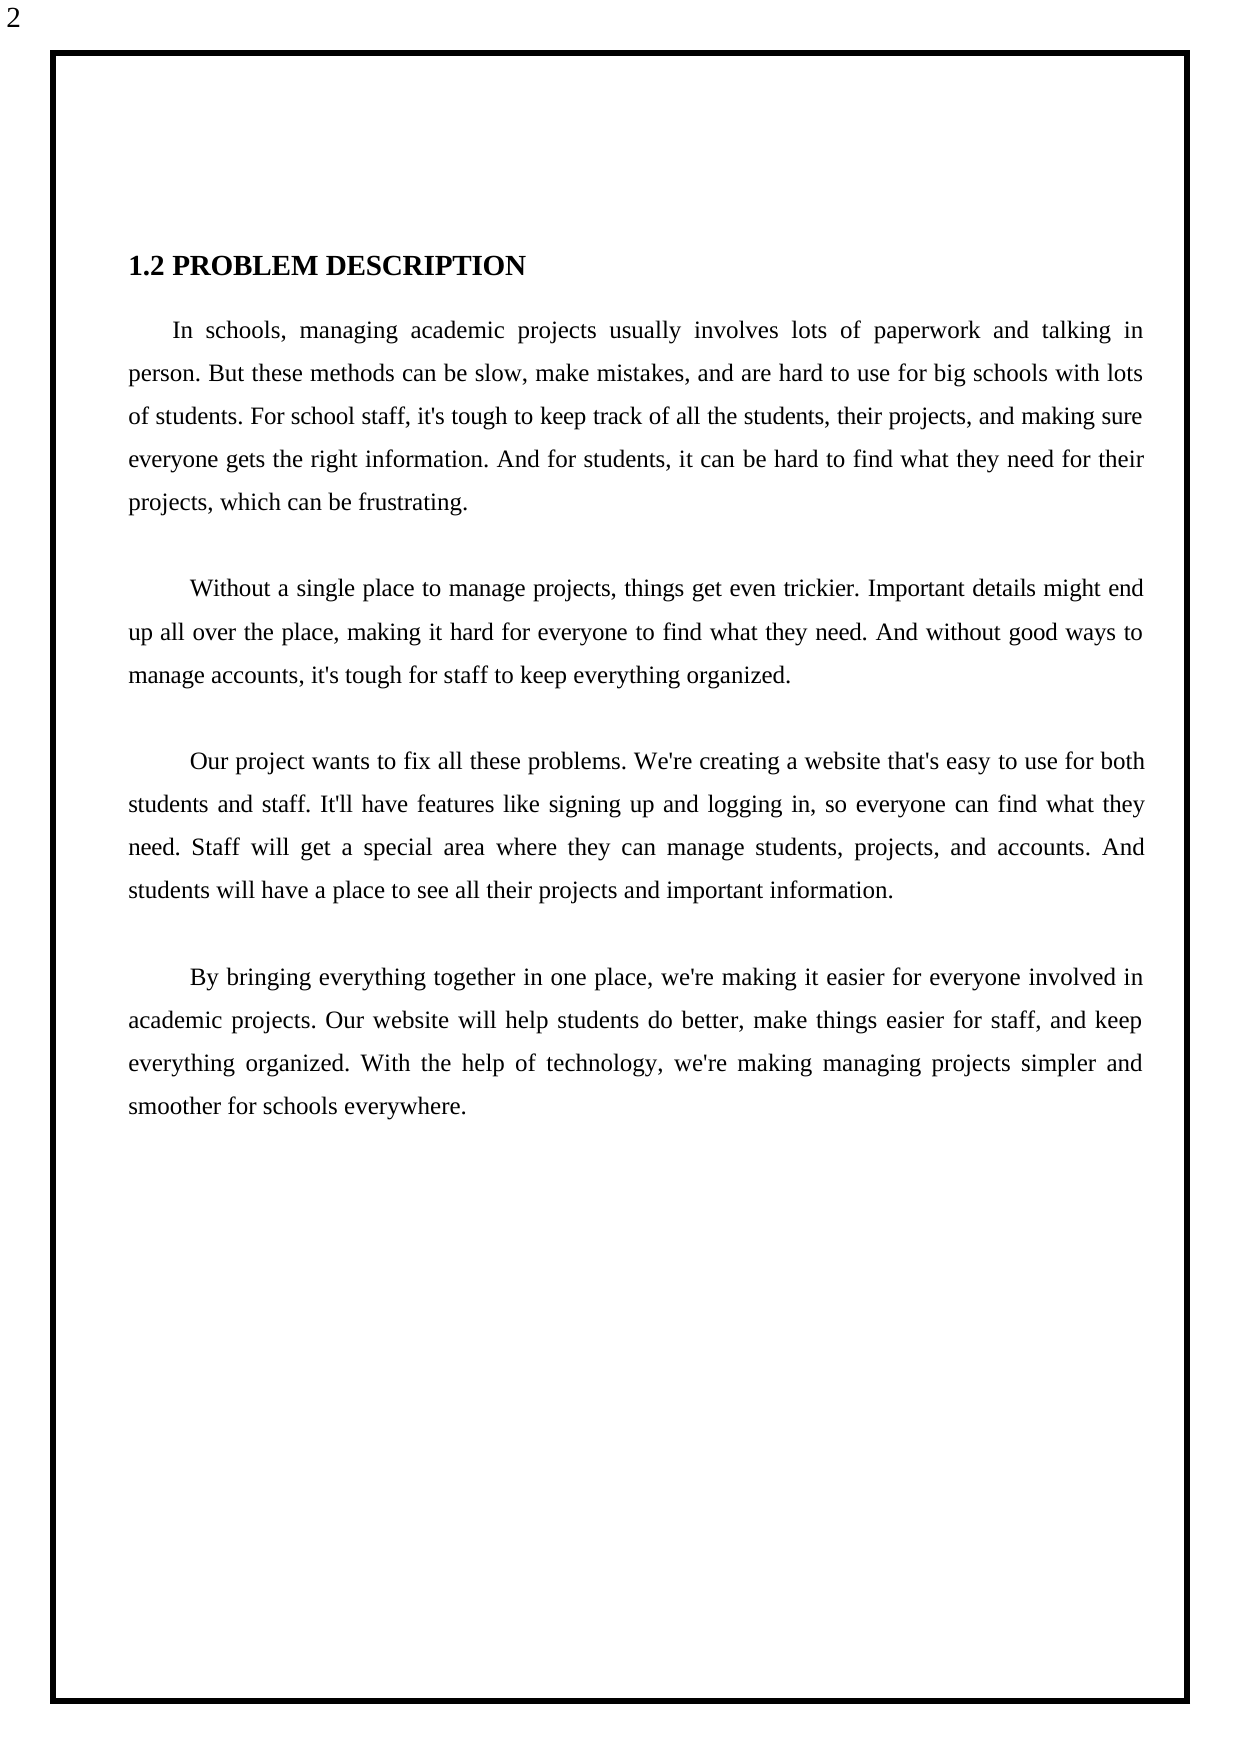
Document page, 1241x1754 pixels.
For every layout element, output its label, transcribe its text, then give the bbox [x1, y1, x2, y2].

text In schools, managing academic projects usually involves lots of paperwork and talking in person. But these methods can be slow, make mistakes, and are hard to use for big schools with lots of students. For school staff, it's tough to keep track of all the students, their projects, and making sure everyone gets the right information. And for students, it can be hard to find what they need for their projects, which can be frustrating. [128, 315, 1144, 516]
subtitle PROBLEM DESCRIPTION [128, 248, 1157, 282]
text Without a single place to manage projects, things get even trickier. Important details might end up all over the place, making it hard for everyone to find what they need. And without good ways to manage accounts, it's tough for staff to keep everything organized. [128, 573, 1145, 688]
text By bringing everything together in one place, we're making it easier for everyone involved in academic projects. Our website will help students do better, make things easier for staff, and keep everything organized. With the help of technology, we're making managing projects simpler and smoother for schools everywhere. [128, 962, 1144, 1120]
text Our project wants to fix all these problems. We're creating a website that's easy to use for both students and staff. It'll have features like signing up and logging in, so everyone can find what they need. Staff will get a special area where they can manage students, projects, and accounts. And students will have a place to see all their projects and important information. [128, 746, 1145, 904]
